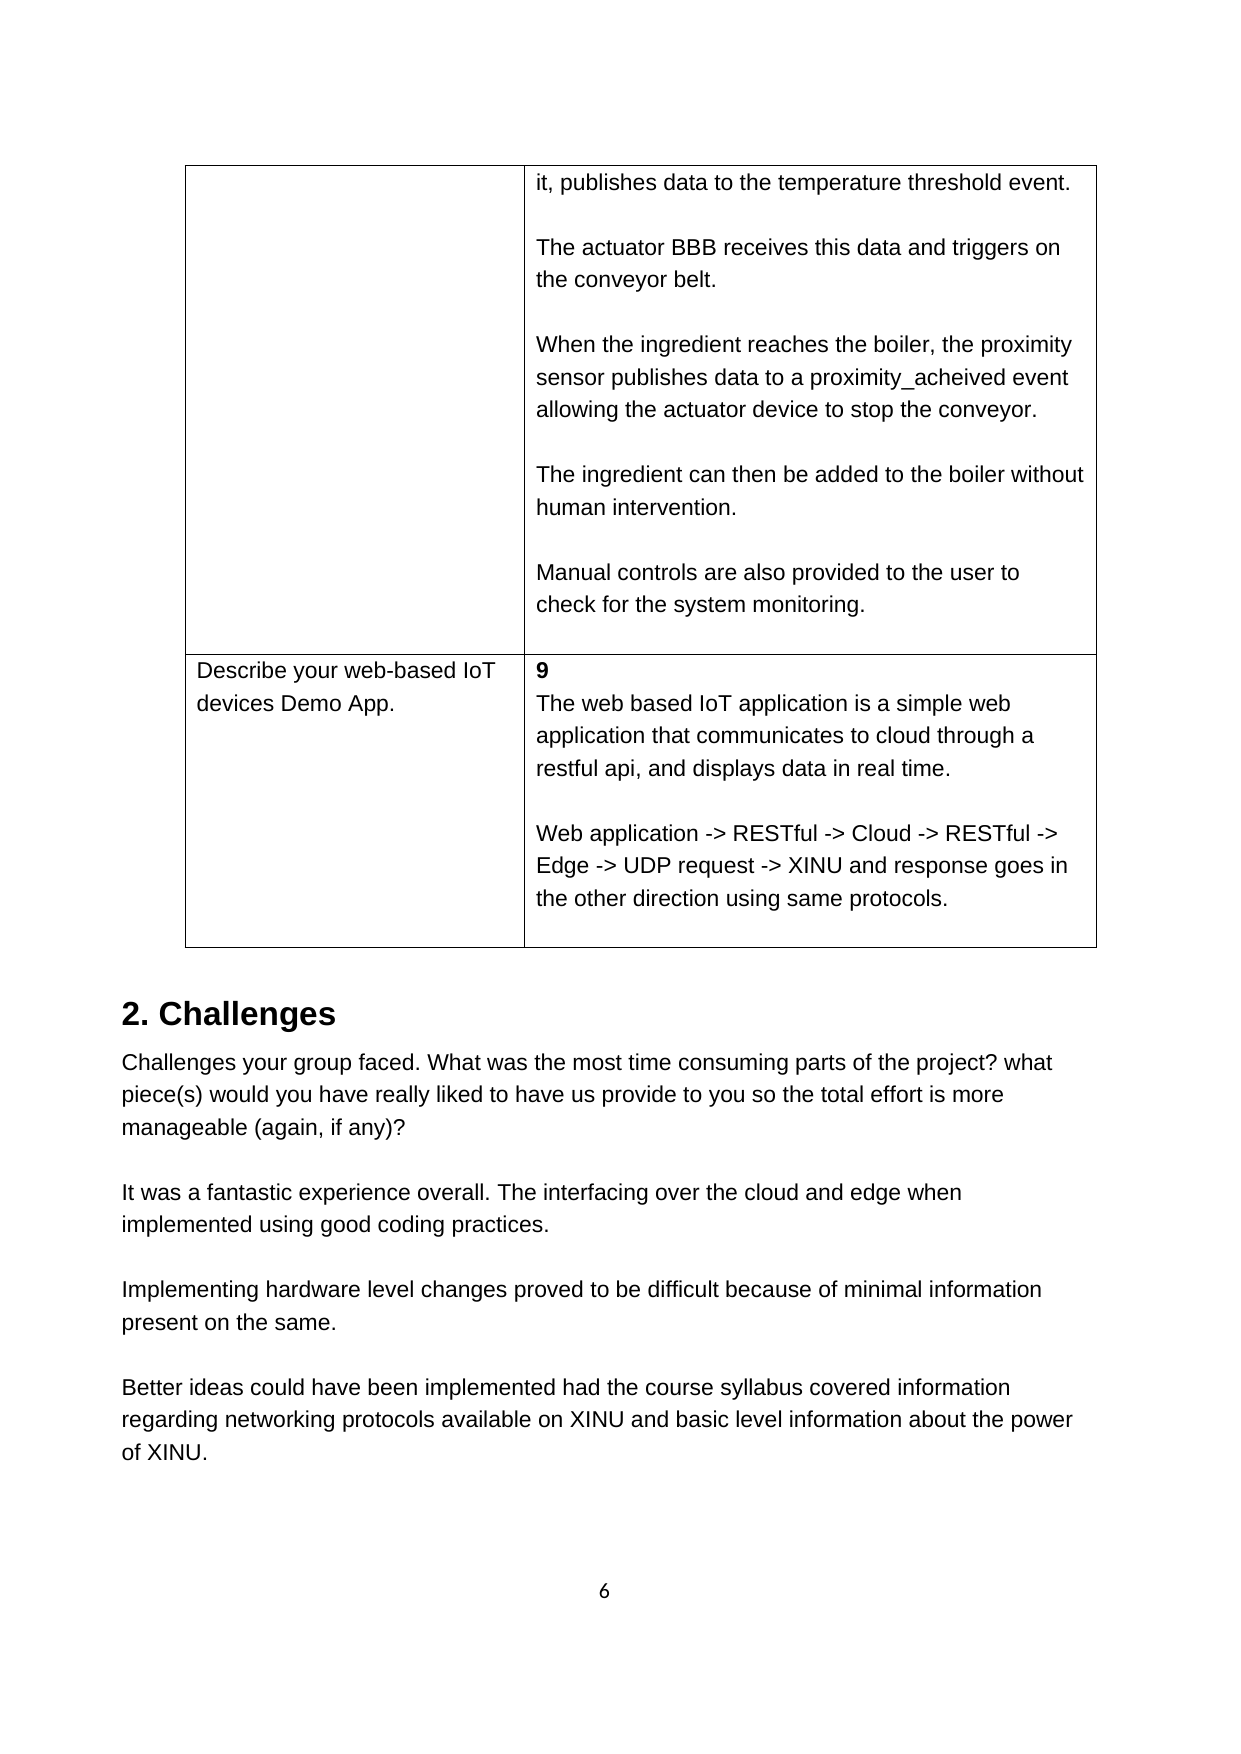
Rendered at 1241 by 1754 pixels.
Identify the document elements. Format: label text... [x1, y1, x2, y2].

text Better ideas could have been implemented had the course syllabus covered information regarding networking protocols available on XINU and basic level information about the power of XINU. [121, 1371, 1087, 1468]
text Challenges your group faced. What was the most time consuming parts of the project? what piece(s) would you have really liked to have us provide to you so the total effort is more manageable (again, if any)? [121, 1046, 1087, 1143]
table_cell 9 The web based IoT application is a simple web application that communicates to cloud through a restful api, and displays data in real time. Web application -> RESTful -> Cloud -> RESTful -> Edge -> UDP request -> XINU and response goes in the other direction using same protocols. [525, 655, 1096, 947]
text 2. Challenges [121, 981, 1087, 1046]
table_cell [186, 166, 524, 653]
text Implementing hardware level changes proved to be difficult because of minimal information present on the same. [121, 1273, 1087, 1338]
text It was a fantastic experience overall. The interfacing over the cloud and edge when implemented using good coding practices. [121, 1176, 1087, 1241]
table_cell Describe your web-based IoT devices Demo App. [186, 655, 524, 947]
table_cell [525, 166, 1096, 653]
